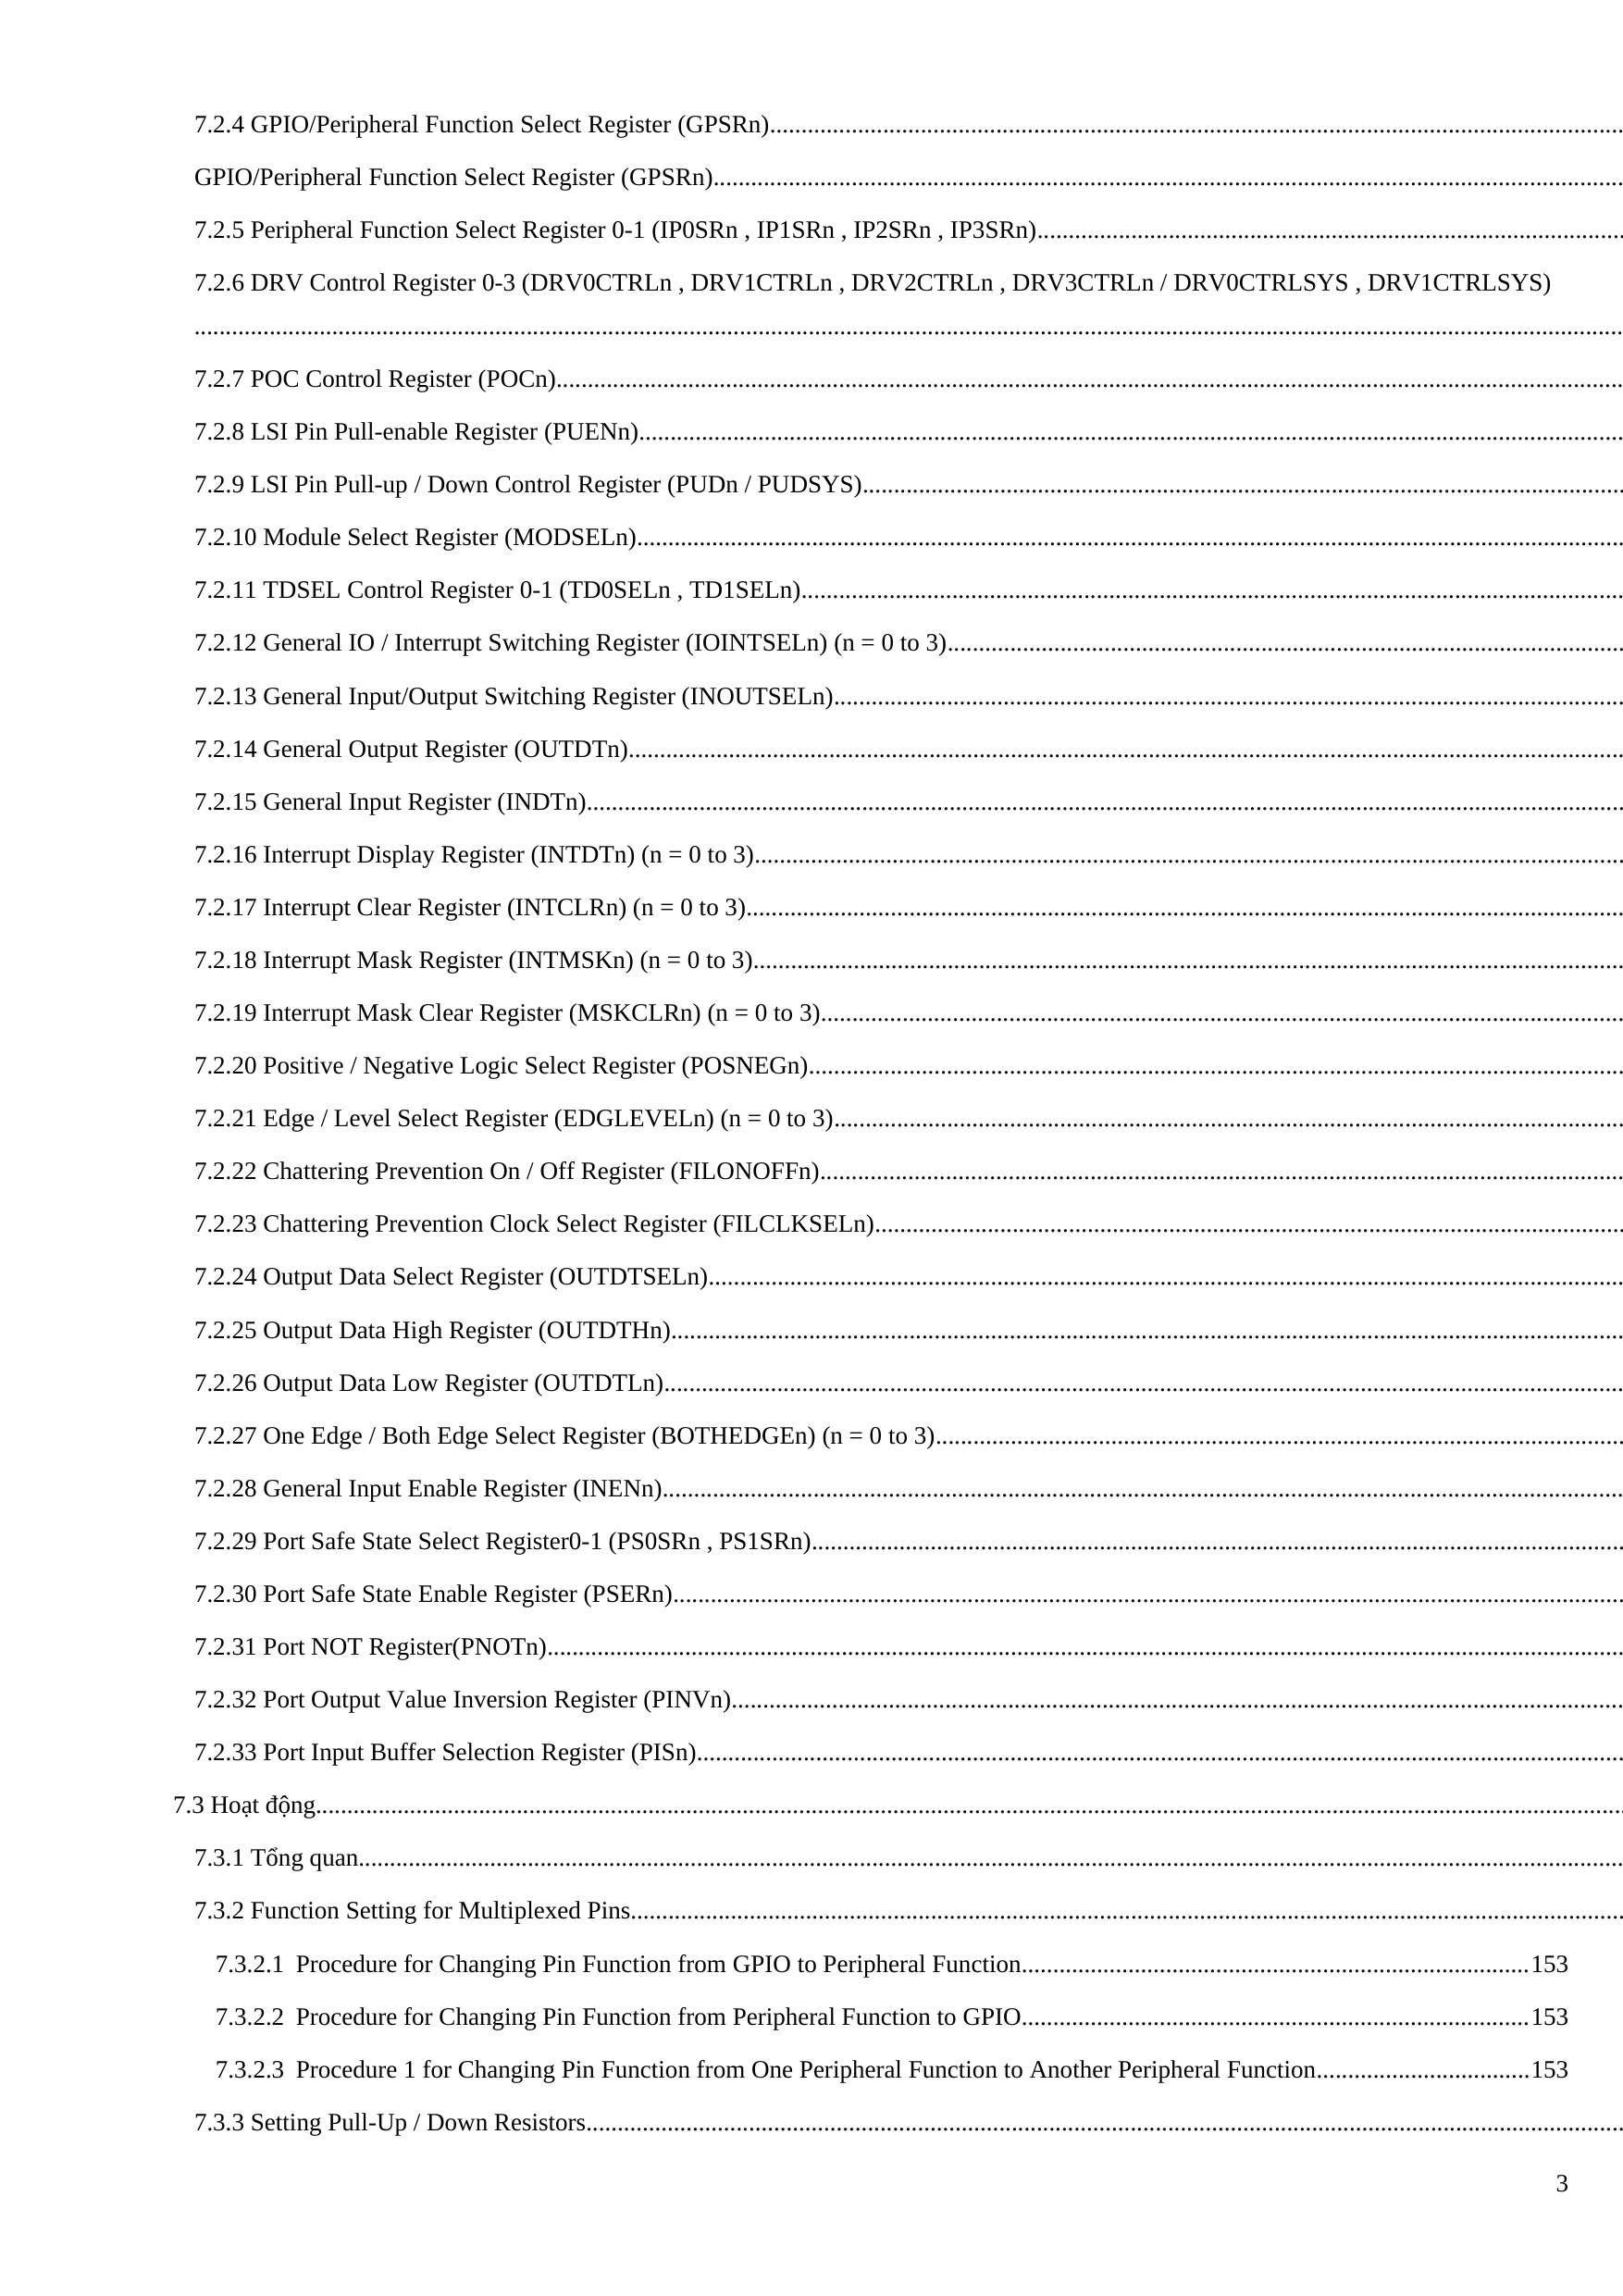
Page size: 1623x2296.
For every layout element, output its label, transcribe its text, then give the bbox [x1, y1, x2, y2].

text 7.3.2.2 Procedure for Changing Pin Function from Peripheral Function to GPIO 153 [216, 2002, 1568, 2030]
text 7.2.27 One Edge / Both Edge Select Register (BOTHEDGEn) (n = 0 to 3) 139 [194, 1421, 1568, 1449]
text 7.2.14 General Output Register (OUTDTn) 127 [194, 734, 1568, 763]
text 7.2.18 Interrupt Mask Register (INTMSKn) (n = 0 to 3) 132 [194, 945, 1568, 974]
text 7.2.23 Chattering Prevention Clock Select Register (FILCLKSELn) 136 [194, 1209, 1568, 1238]
text 7.2.24 Output Data Select Register (OUTDTSELn) 136 [194, 1261, 1568, 1291]
text GPIO/Peripheral Function Select Register (GPSRn) 44 [194, 162, 1568, 191]
text 7.3.3 Setting Pull-Up / Down Resistors 153 [194, 2107, 1568, 2136]
text 7.3.2.1 Procedure for Changing Pin Function from GPIO to Peripheral Function 153 [216, 1949, 1568, 1978]
text 7.3.2 Function Setting for Multiplexed Pins 153 [194, 1895, 1568, 1925]
text 7.2.4 GPIO/Peripheral Function Select Register (GPSRn) 43 [194, 109, 1568, 138]
text 7.2.21 Edge / Level Select Register (EDGLEVELn) (n = 0 to 3) 134 [194, 1103, 1568, 1132]
text 7.2.9 LSI Pin Pull-up / Down Control Register (PUDn / PUDSYS) 103 [194, 469, 1568, 498]
text 7.2.30 Port Safe State Enable Register (PSERn) 143 [194, 1579, 1568, 1607]
text 7.3 Hoạt động 153 [173, 1790, 1568, 1819]
text 7.2.6 DRV Control Register 0-3 (DRV0CTRLn , DRV1CTRLn , DRV2CTRLn , DRV3CTRLn / DRV0CTRLSYS , DRV1CTRLSYS) 59 [194, 267, 1568, 340]
text 7.2.25 Output Data High Register (OUTDTHn) 137 [194, 1315, 1568, 1344]
text 7.2.15 General Input Register (INDTn) 128 [194, 787, 1568, 815]
text 7.2.22 Chattering Prevention On / Off Register (FILONOFFn) 135 [194, 1156, 1568, 1185]
text 7.3.2.3 Procedure 1 for Changing Pin Function from One Peripheral Function to Another Peripheral Function 153 [216, 2054, 1568, 2083]
text 7.2.19 Interrupt Mask Clear Register (MSKCLRn) (n = 0 to 3) 132 [194, 998, 1568, 1026]
text 7.2.5 Peripheral Function Select Register 0-1 (IP0SRn , IP1SRn , IP2SRn , IP3SRn) 51 [194, 215, 1568, 243]
text 7.2.32 Port Output Value Inversion Register (PINVn) 147 [194, 1684, 1568, 1713]
text 7.2.10 Module Select Register (MODSELn) 111 [194, 522, 1568, 552]
text 7.2.7 POC Control Register (POCn) 86 [194, 364, 1568, 392]
text 7.2.29 Port Safe State Select Register0-1 (PS0SRn , PS1SRn) 141 [194, 1526, 1568, 1555]
text 7.2.8 LSI Pin Pull-enable Register (PUENn) 95 [194, 416, 1568, 445]
text 7.2.26 Output Data Low Register (OUTDTLn) 138 [194, 1368, 1568, 1396]
text 7.2.11 TDSEL Control Register 0-1 (TD0SELn , TD1SELn) 114 [194, 575, 1568, 604]
text 7.2.16 Interrupt Display Register (INTDTn) (n = 0 to 3) 129 [194, 839, 1568, 868]
text 7.2.12 General IO / Interrupt Switching Register (IOINTSELn) (n = 0 to 3) 124 [194, 627, 1568, 657]
text 7.3.1 Tổng quan 153 [194, 1843, 1568, 1872]
text 7.2.28 General Input Enable Register (INENn) 140 [194, 1473, 1568, 1502]
text 7.2.17 Interrupt Clear Register (INTCLRn) (n = 0 to 3) 131 [194, 892, 1568, 921]
text 7.2.31 Port NOT Register(PNOTn) 146 [194, 1632, 1568, 1660]
text 7.2.20 Positive / Negative Logic Select Register (POSNEGn) 133 [194, 1050, 1568, 1079]
text 7.2.33 Port Input Buffer Selection Register (PISn) 150 [194, 1737, 1568, 1766]
text 7.2.13 General Input/Output Switching Register (INOUTSELn) 126 [194, 681, 1568, 710]
